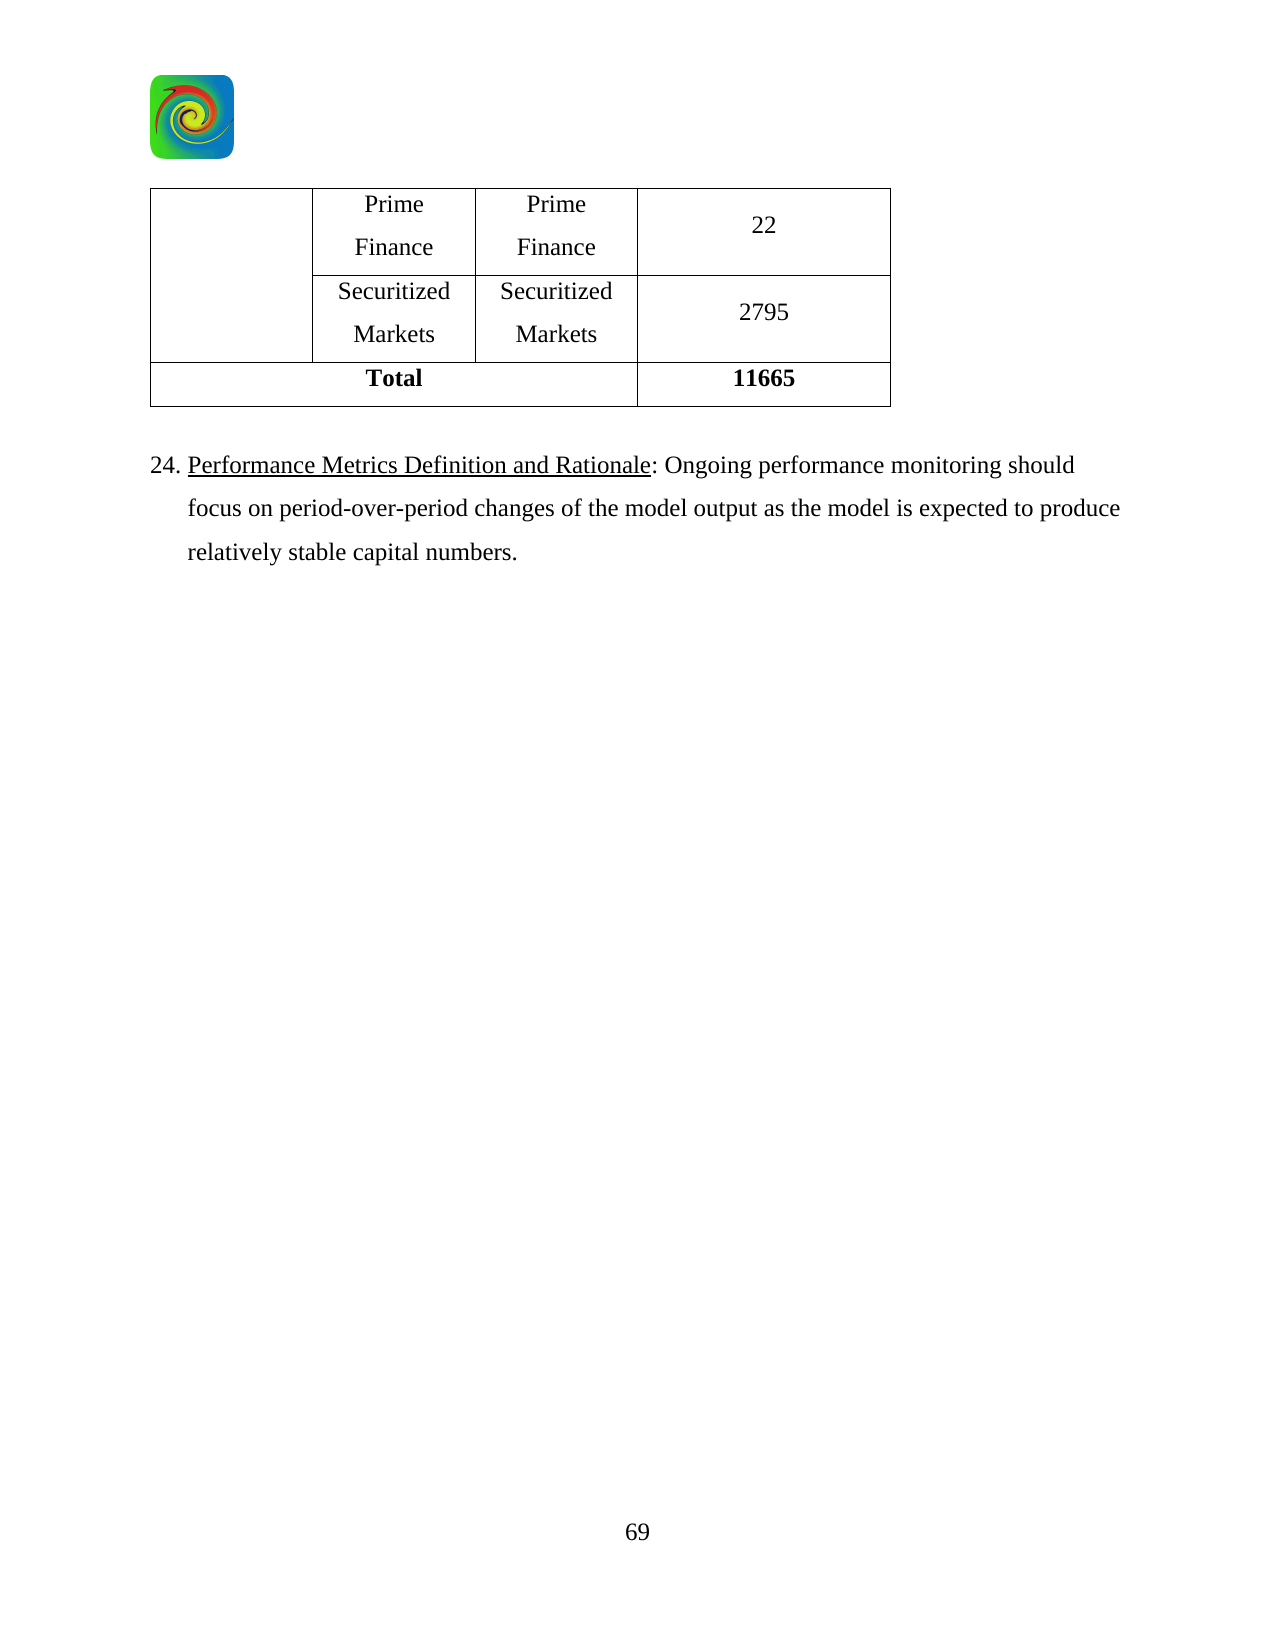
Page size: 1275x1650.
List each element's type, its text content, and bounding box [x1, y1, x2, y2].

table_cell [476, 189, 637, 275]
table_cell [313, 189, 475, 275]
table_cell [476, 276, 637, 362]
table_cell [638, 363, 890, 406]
picture [188, 75, 234, 159]
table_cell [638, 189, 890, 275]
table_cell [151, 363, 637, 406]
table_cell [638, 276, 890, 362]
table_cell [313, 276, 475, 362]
picture [150, 75, 223, 159]
list Performance Metrics Definition and Rationale: Ongoing performance monitoring should focus on period-over-period changes of the model output as the model is expected to produce relatively stable capital numbers. [150, 450, 1125, 565]
